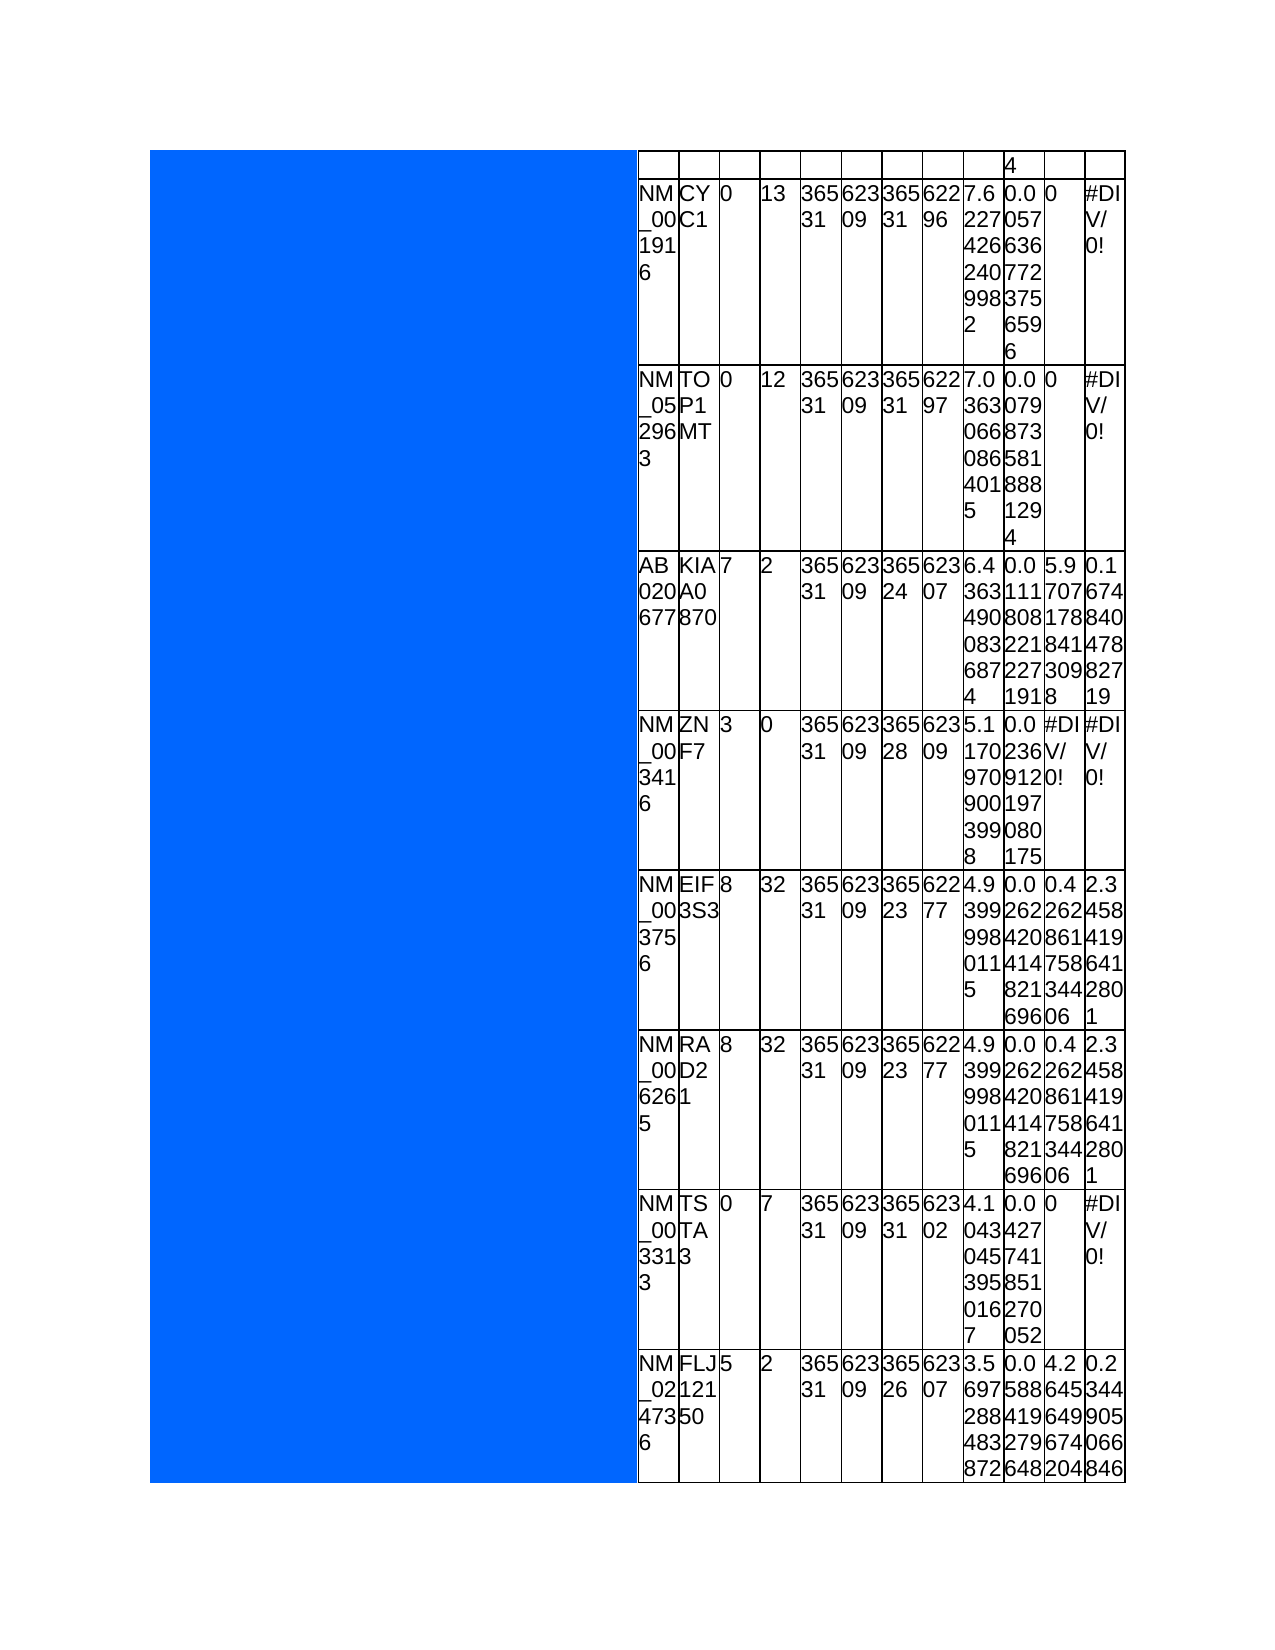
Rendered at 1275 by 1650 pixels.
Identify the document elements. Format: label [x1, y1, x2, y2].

table_header [150, 150, 637, 1483]
